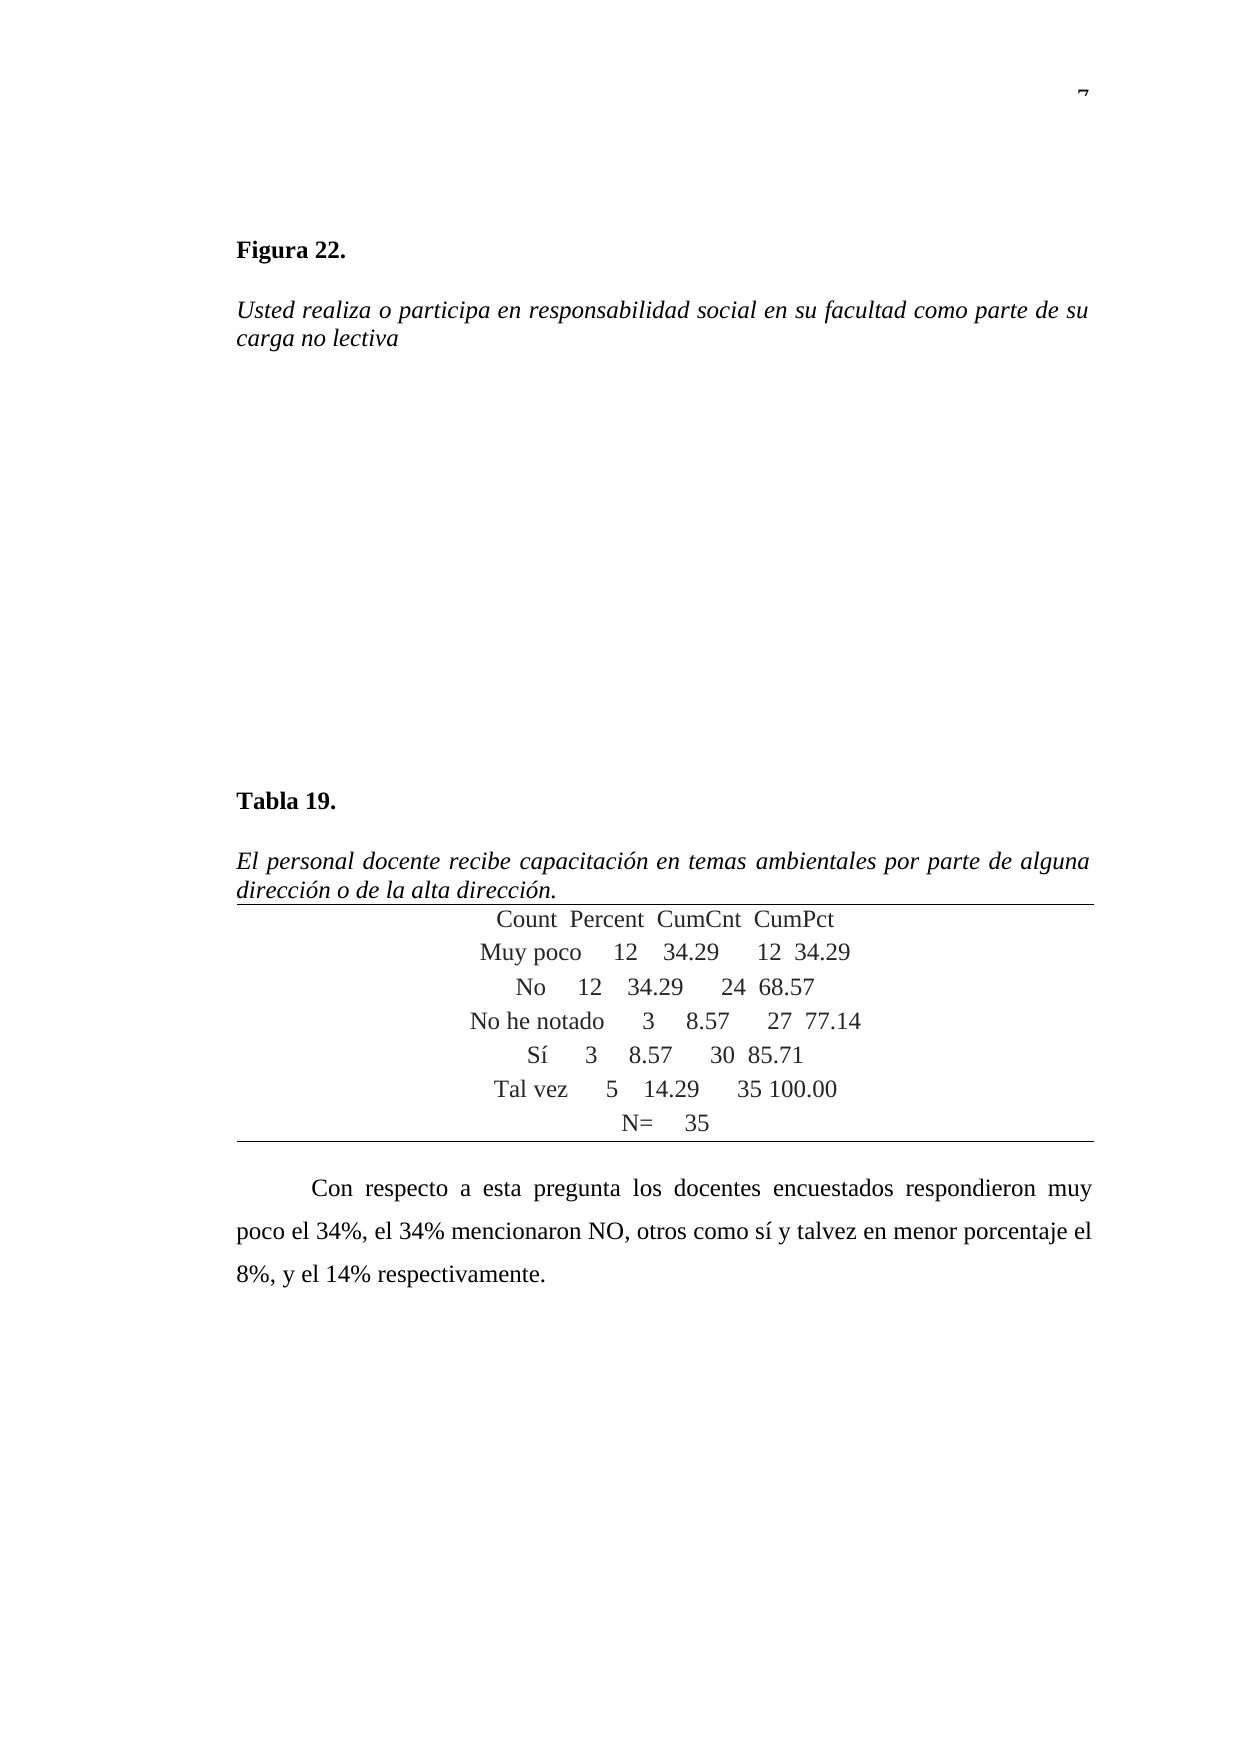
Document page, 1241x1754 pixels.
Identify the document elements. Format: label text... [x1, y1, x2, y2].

text Usted realiza o participa en responsabilidad social en su facultad como parte de su carga no lectiva [236, 295, 1092, 352]
table_cell No 12 34.29 24 68.57 [237, 969, 1094, 1003]
table_cell Sí 3 8.57 30 85.71 [237, 1038, 1094, 1072]
table_cell N= 35 [237, 1106, 1094, 1141]
table_cell Tal vez 5 14.29 35 100.00 [237, 1072, 1094, 1106]
table_header Count Percent CumCnt CumPct [237, 905, 1094, 935]
subtitle Figura 22. [236, 235, 1223, 263]
text Con respecto a esta pregunta los docentes encuestados respondieron muy poco el 34%, el 34% mencionaron NO, otros como sí y talvez en menor porcentaje el 8%, y el 14% respectivamente. [236, 1173, 1092, 1288]
table_cell Muy poco 12 34.29 12 34.29 [237, 935, 1094, 969]
subtitle Tabla 19. [236, 786, 1223, 814]
table_cell No he notado 3 8.57 27 77.14 [237, 1004, 1094, 1038]
text El personal docente recibe capacitación en temas ambientales por parte de alguna dirección o de la alta dirección. [236, 846, 1093, 903]
